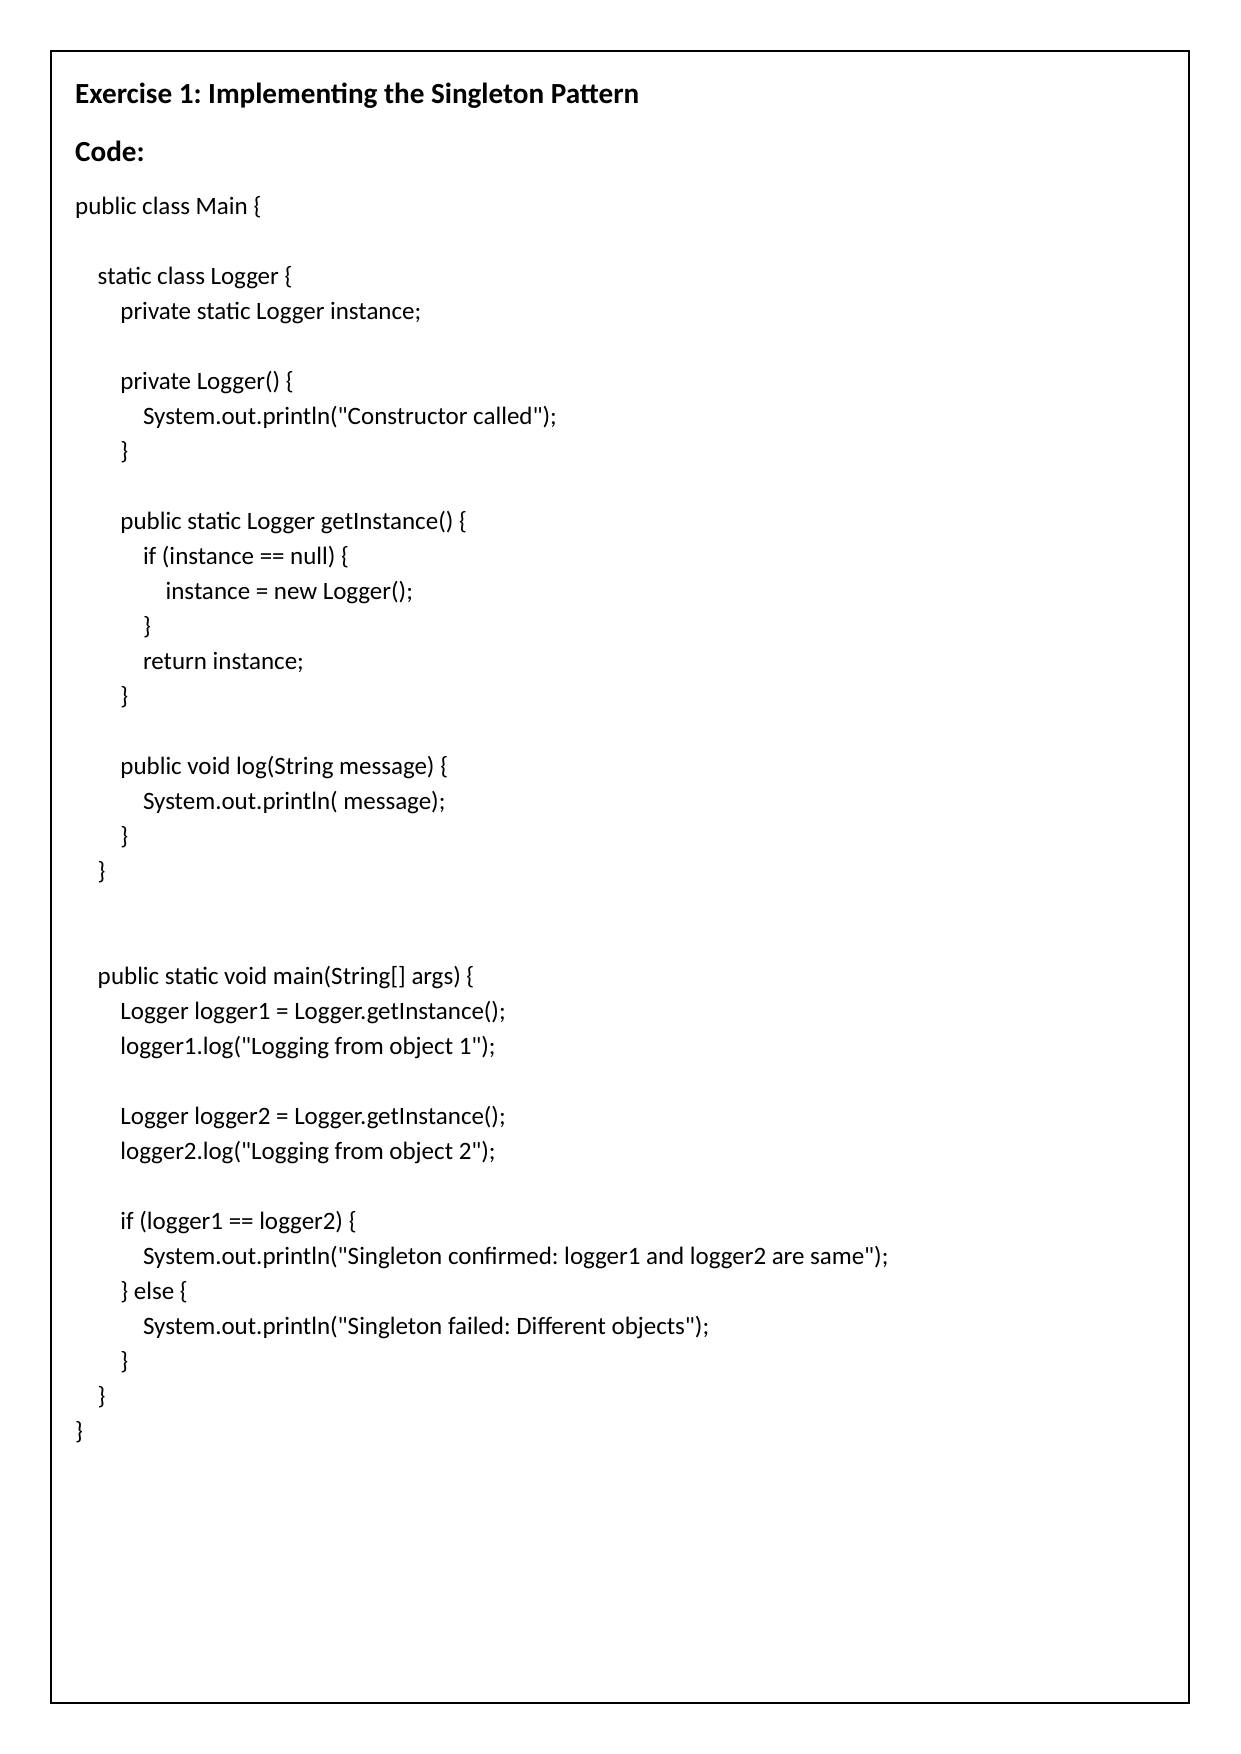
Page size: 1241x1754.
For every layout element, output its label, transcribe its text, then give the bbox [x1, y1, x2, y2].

text } [75, 820, 1165, 851]
text private Logger() { [75, 365, 1165, 396]
text if (instance == null) { [75, 540, 1165, 571]
text System.out.println("Constructor called"); [75, 400, 1165, 431]
text Exercise 1: Implementing the Singleton Pattern [75, 75, 1165, 111]
text } [75, 1380, 1165, 1411]
text public void log(String message) { [75, 750, 1165, 781]
text Code: [75, 133, 1165, 168]
text } else { [75, 1275, 1165, 1306]
text public static void main(String[] args) { [75, 960, 1165, 991]
text static class Logger { [75, 260, 1165, 291]
text } [75, 435, 1165, 466]
text } [75, 855, 1165, 886]
text logger1.log("Logging from object 1"); [75, 1030, 1165, 1061]
text Logger logger1 = Logger.getInstance(); [75, 995, 1165, 1026]
text System.out.println("Singleton confirmed: logger1 and logger2 are same"); [75, 1240, 1165, 1271]
text } [75, 1345, 1165, 1376]
text public class Main { [75, 190, 1165, 221]
text Logger logger2 = Logger.getInstance(); [75, 1100, 1165, 1131]
text instance = new Logger(); [75, 575, 1165, 606]
text System.out.println("Singleton failed: Different objects"); [75, 1310, 1165, 1341]
text if (logger1 == logger2) { [75, 1205, 1165, 1236]
text System.out.println( message); [75, 785, 1165, 816]
text return instance; [75, 645, 1165, 676]
text } [75, 1415, 1165, 1446]
text } [75, 610, 1165, 641]
text public static Logger getInstance() { [75, 505, 1165, 536]
text logger2.log("Logging from object 2"); [75, 1135, 1165, 1166]
text } [75, 680, 1165, 711]
text private static Logger instance; [75, 295, 1165, 326]
